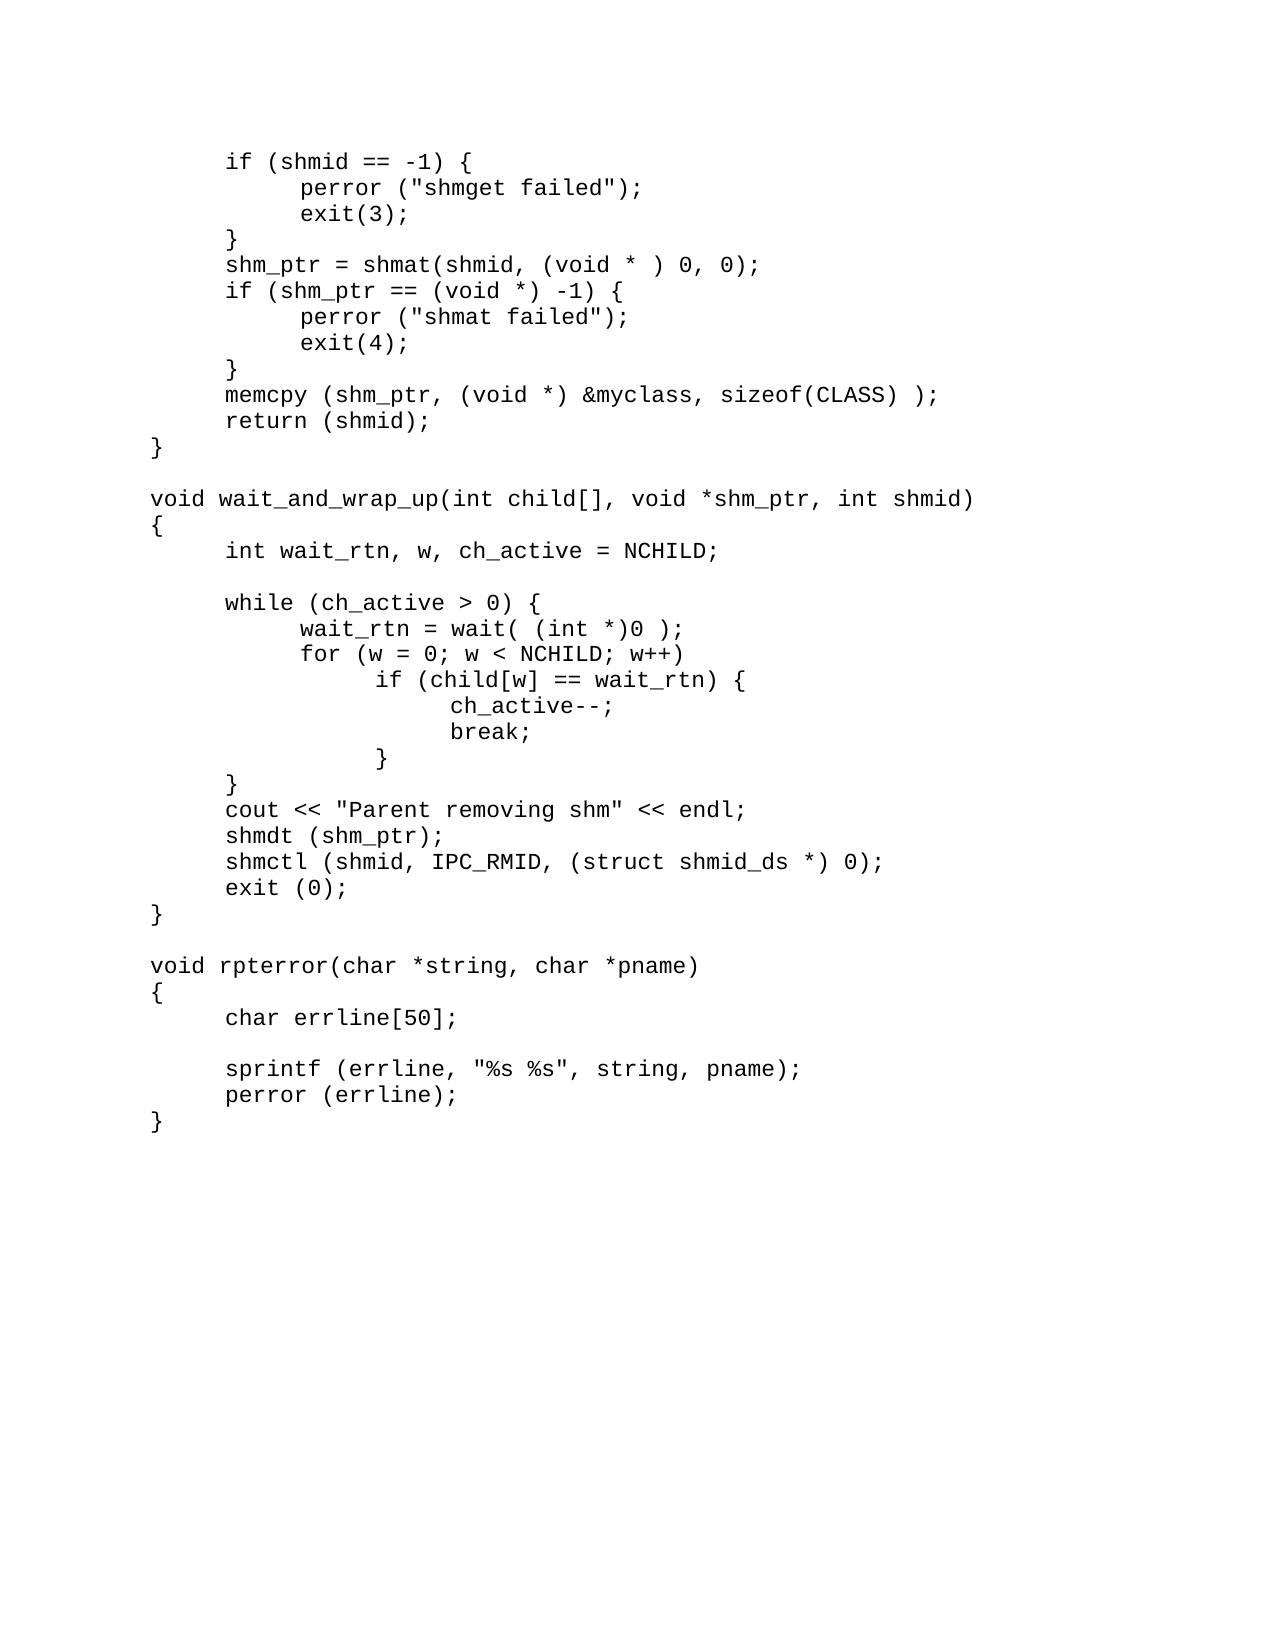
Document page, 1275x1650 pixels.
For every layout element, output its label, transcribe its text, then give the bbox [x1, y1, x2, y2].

text if (shm_ptr == (void *) -1) { [150, 280, 1125, 306]
text char errline[50]; [150, 1006, 1125, 1032]
text shm_ptr = shmat(shmid, (void * ) 0, 0); [150, 254, 1125, 280]
text void wait_and_wrap_up(int child[], void *shm_ptr, int shmid) [150, 487, 1125, 513]
text perror ("shmget failed"); [150, 176, 1125, 202]
text { [150, 980, 1125, 1006]
text { [150, 513, 1125, 539]
text memcpy (shm_ptr, (void *) &myclass, sizeof(CLASS) ); [150, 383, 1125, 409]
text } [150, 772, 1125, 798]
text cout << "Parent removing shm" << endl; [150, 798, 1125, 824]
text } [150, 902, 1125, 928]
text exit(3); [150, 202, 1125, 228]
text break; [150, 721, 1125, 747]
text if (shmid == -1) { [150, 150, 1125, 176]
text exit (0); [150, 876, 1125, 902]
text shmdt (shm_ptr); [150, 824, 1125, 850]
text wait_rtn = wait( (int *)0 ); [150, 617, 1125, 643]
text } [150, 228, 1125, 254]
text exit(4); [150, 332, 1125, 357]
text sprintf (errline, "%s %s", string, pname); [150, 1058, 1125, 1084]
text } [150, 435, 1125, 461]
text while (ch_active > 0) { [150, 591, 1125, 617]
text int wait_rtn, w, ch_active = NCHILD; [150, 539, 1125, 565]
text void rpterror(char *string, char *pname) [150, 954, 1125, 980]
text perror (errline); [150, 1084, 1125, 1110]
text perror ("shmat failed"); [150, 306, 1125, 332]
text } [150, 1110, 1125, 1136]
text for (w = 0; w < NCHILD; w++) [150, 643, 1125, 669]
text } [150, 357, 1125, 383]
text return (shmid); [150, 409, 1125, 435]
text shmctl (shmid, IPC_RMID, (struct shmid_ds *) 0); [150, 850, 1125, 876]
text } [150, 747, 1125, 772]
text ch_active--; [150, 695, 1125, 721]
text if (child[w] == wait_rtn) { [150, 669, 1125, 695]
